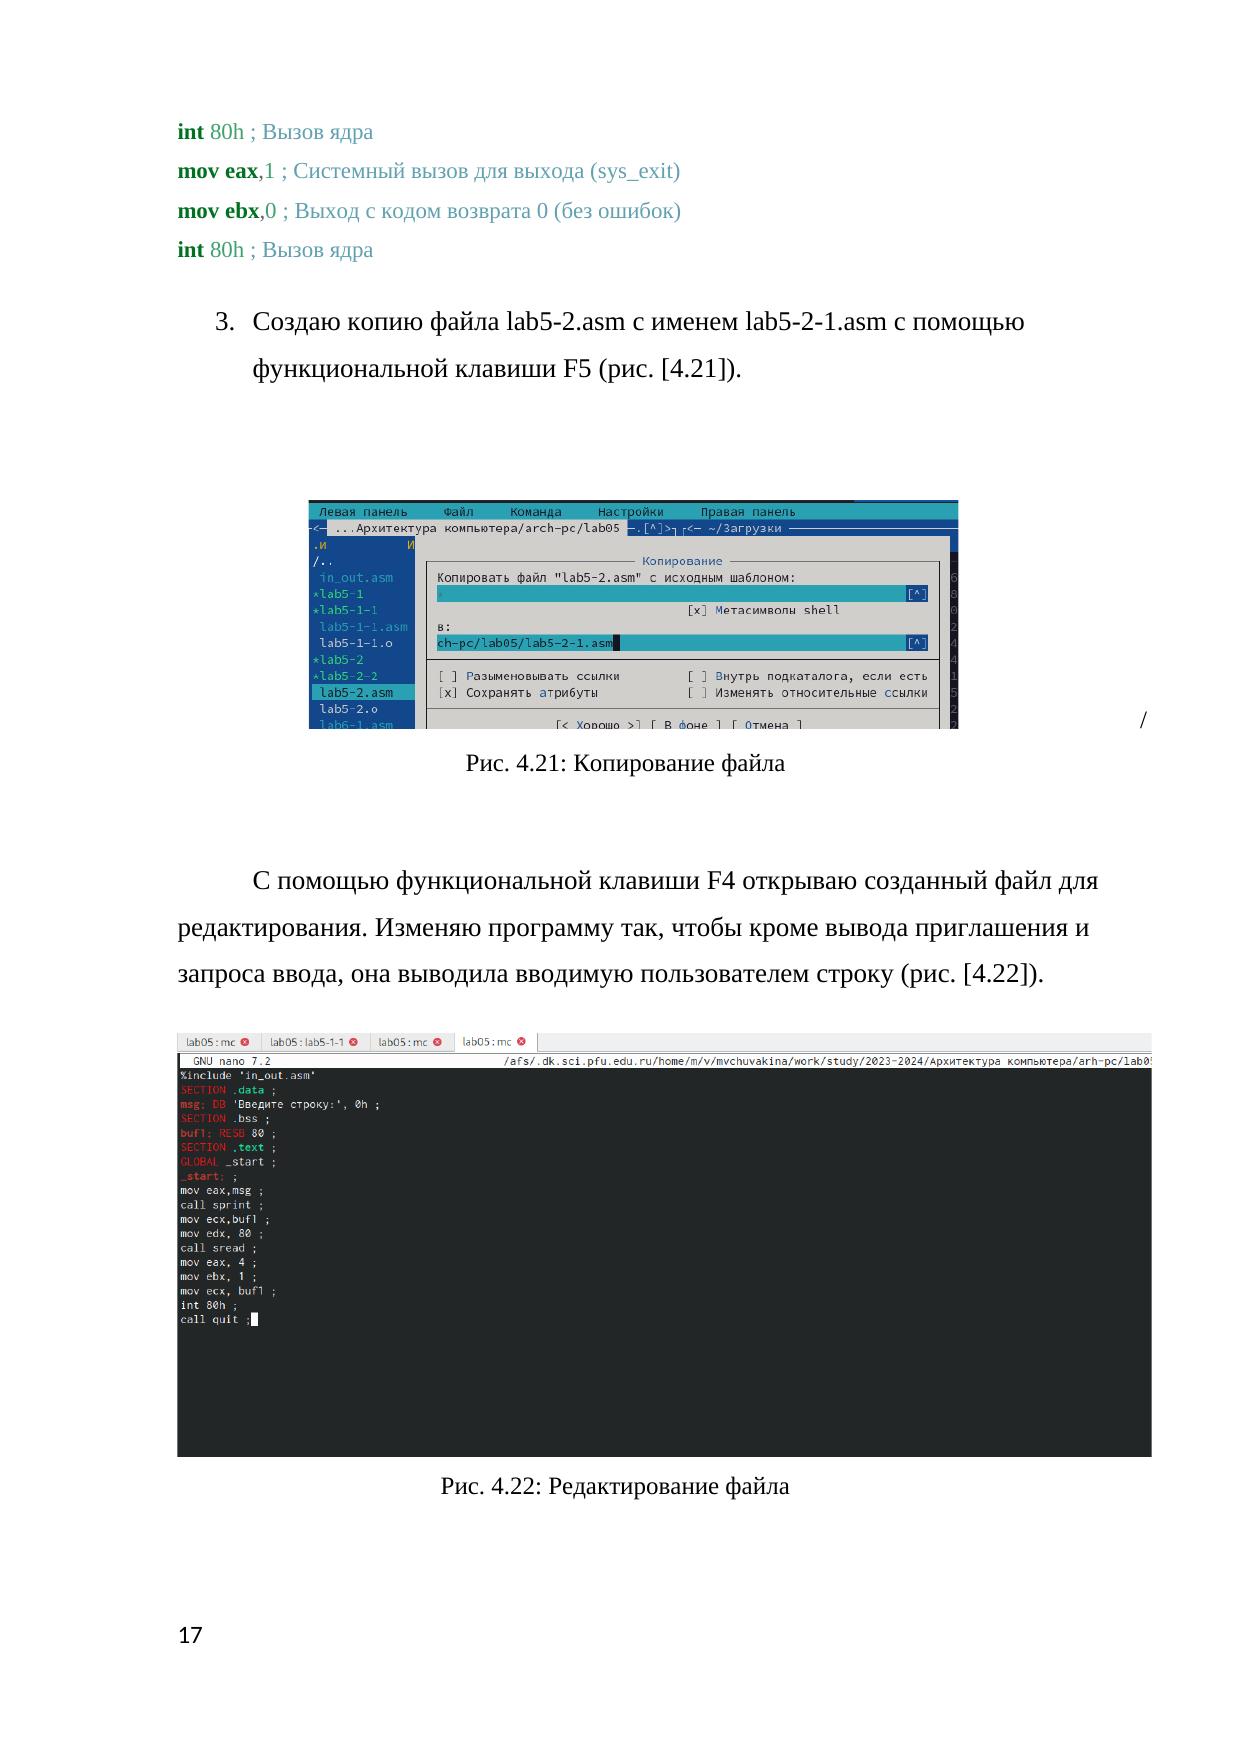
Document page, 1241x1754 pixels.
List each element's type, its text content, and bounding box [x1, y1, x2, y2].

text / Рис. 4.22: Редактирование файла [177, 1457, 1152, 1499]
picture [177, 1033, 1152, 1457]
list Создаю копию файла lab5-2.asm с именем lab5-2-1.asm с помощью функциональной клавиши F5 (рис. [4.21]). [215, 305, 1152, 383]
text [177, 118, 1152, 263]
text С помощью функциональной клавиши F4 открываю созданный файл для редактирования. Изменяю программу так, чтобы кроме вывода приглашения и запроса ввода, она выводила вводимую пользователем строку (рис. [4.22]). [177, 864, 1152, 988]
picture [308, 500, 959, 729]
